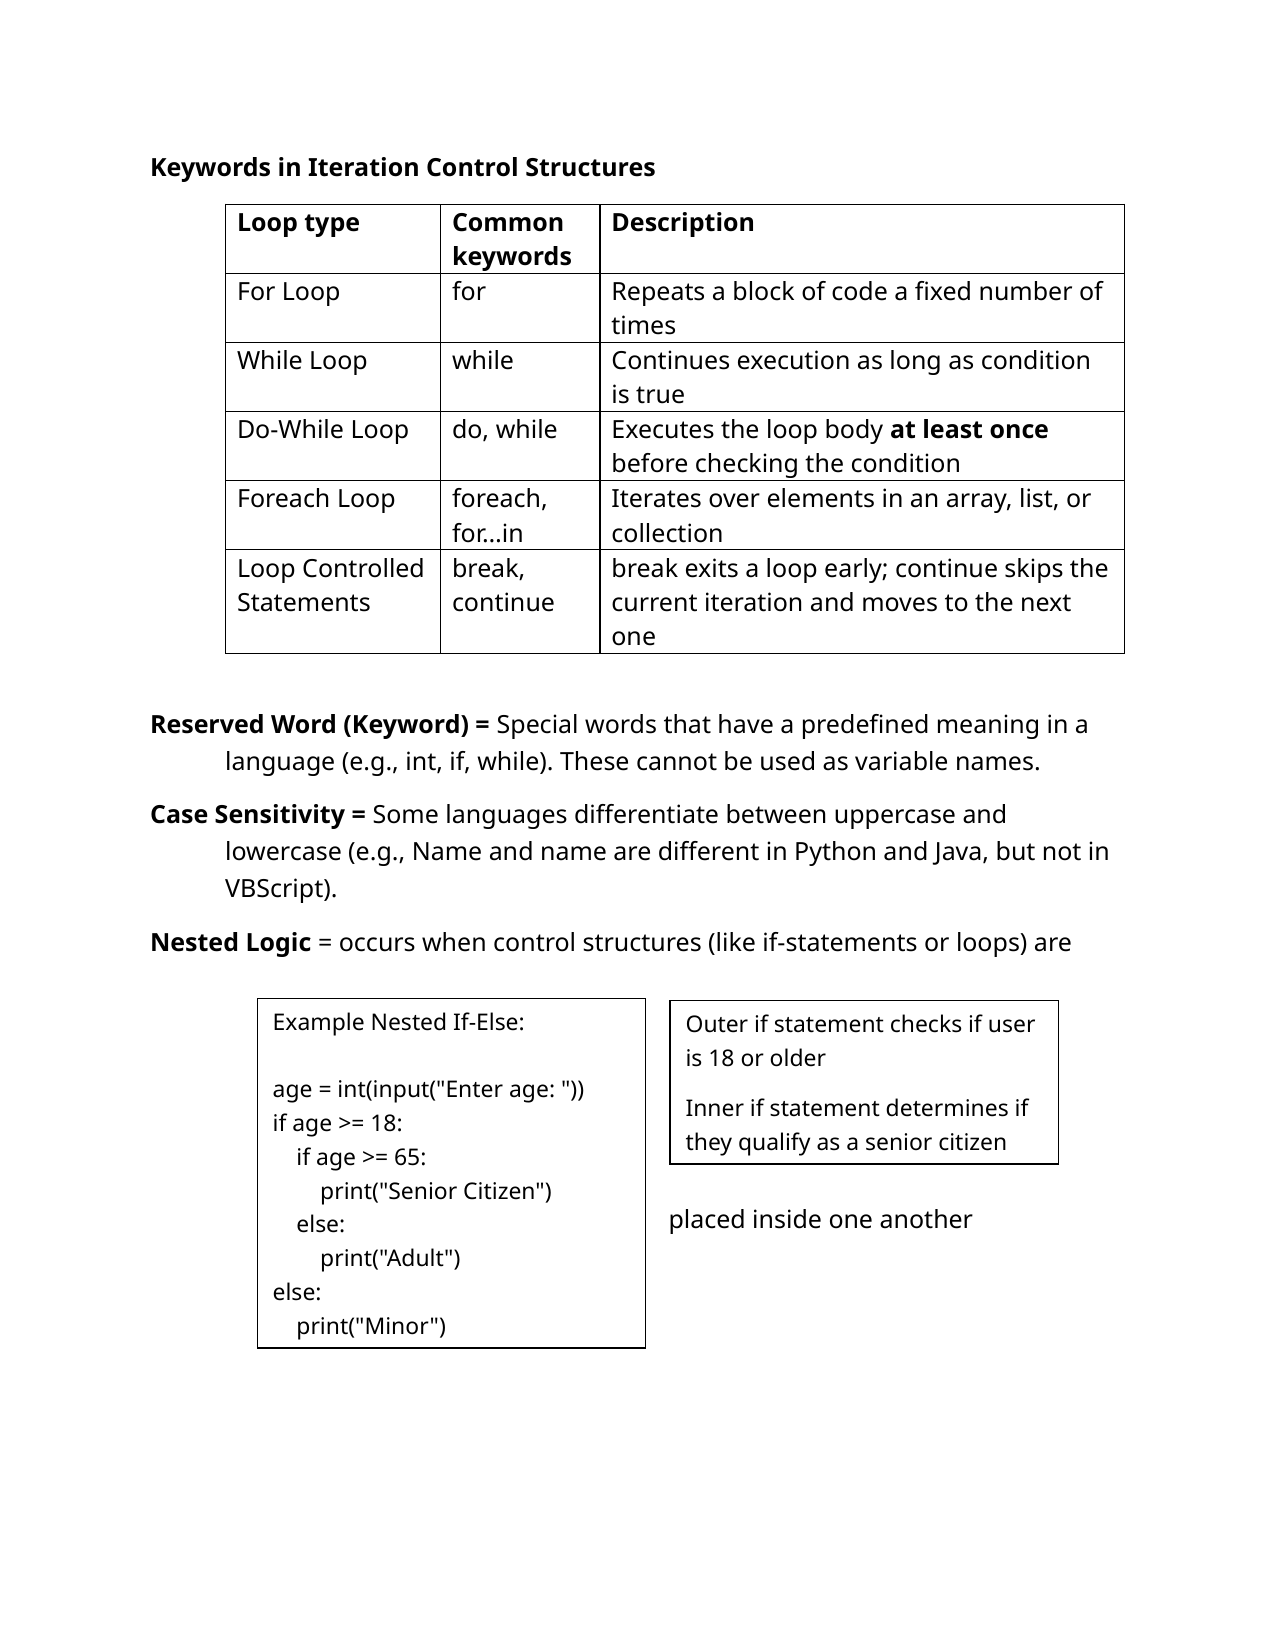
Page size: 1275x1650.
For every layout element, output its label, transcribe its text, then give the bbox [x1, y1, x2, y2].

table_cell for [441, 274, 599, 342]
text Reserved Word (Keyword) = Special words that have a predefined meaning in a language (e.g., int, if, while). These cannot be used as variable names. [150, 707, 1125, 778]
table_cell Iterates over elements in an array, list, or collection [601, 481, 1124, 549]
text Keywords in Iteration Control Structures [150, 150, 1125, 184]
table_cell break, continue [441, 550, 599, 652]
table_cell Do-While Loop [226, 412, 440, 480]
table_header Common keywords [441, 205, 599, 273]
table_cell Foreach Loop [226, 481, 440, 549]
table_cell While Loop [226, 343, 440, 411]
table_cell while [441, 343, 599, 411]
table_cell do, while [441, 412, 599, 480]
text Case Sensitivity = Some languages differentiate between uppercase and lowercase (e.g., Name and name are different in Python and Java, but not in VBScript). [150, 797, 1125, 905]
table_cell break exits a loop early; continue skips the current iteration and moves to the next one [601, 550, 1124, 652]
table_cell Continues execution as long as condition is true [601, 343, 1124, 411]
table_cell foreach, for…in [441, 481, 599, 549]
text Nested Logic = occurs when control structures (like if-statements or loops) are placed inside one another [150, 924, 1125, 1236]
table_header Loop type [226, 205, 440, 273]
table_cell Repeats a block of code a fixed number of times [601, 274, 1124, 342]
table_cell Loop Controlled Statements [226, 550, 440, 652]
table_cell For Loop [226, 274, 440, 342]
table_cell Executes the loop body at least once before checking the condition [601, 412, 1124, 480]
table_header Description [601, 205, 1124, 273]
